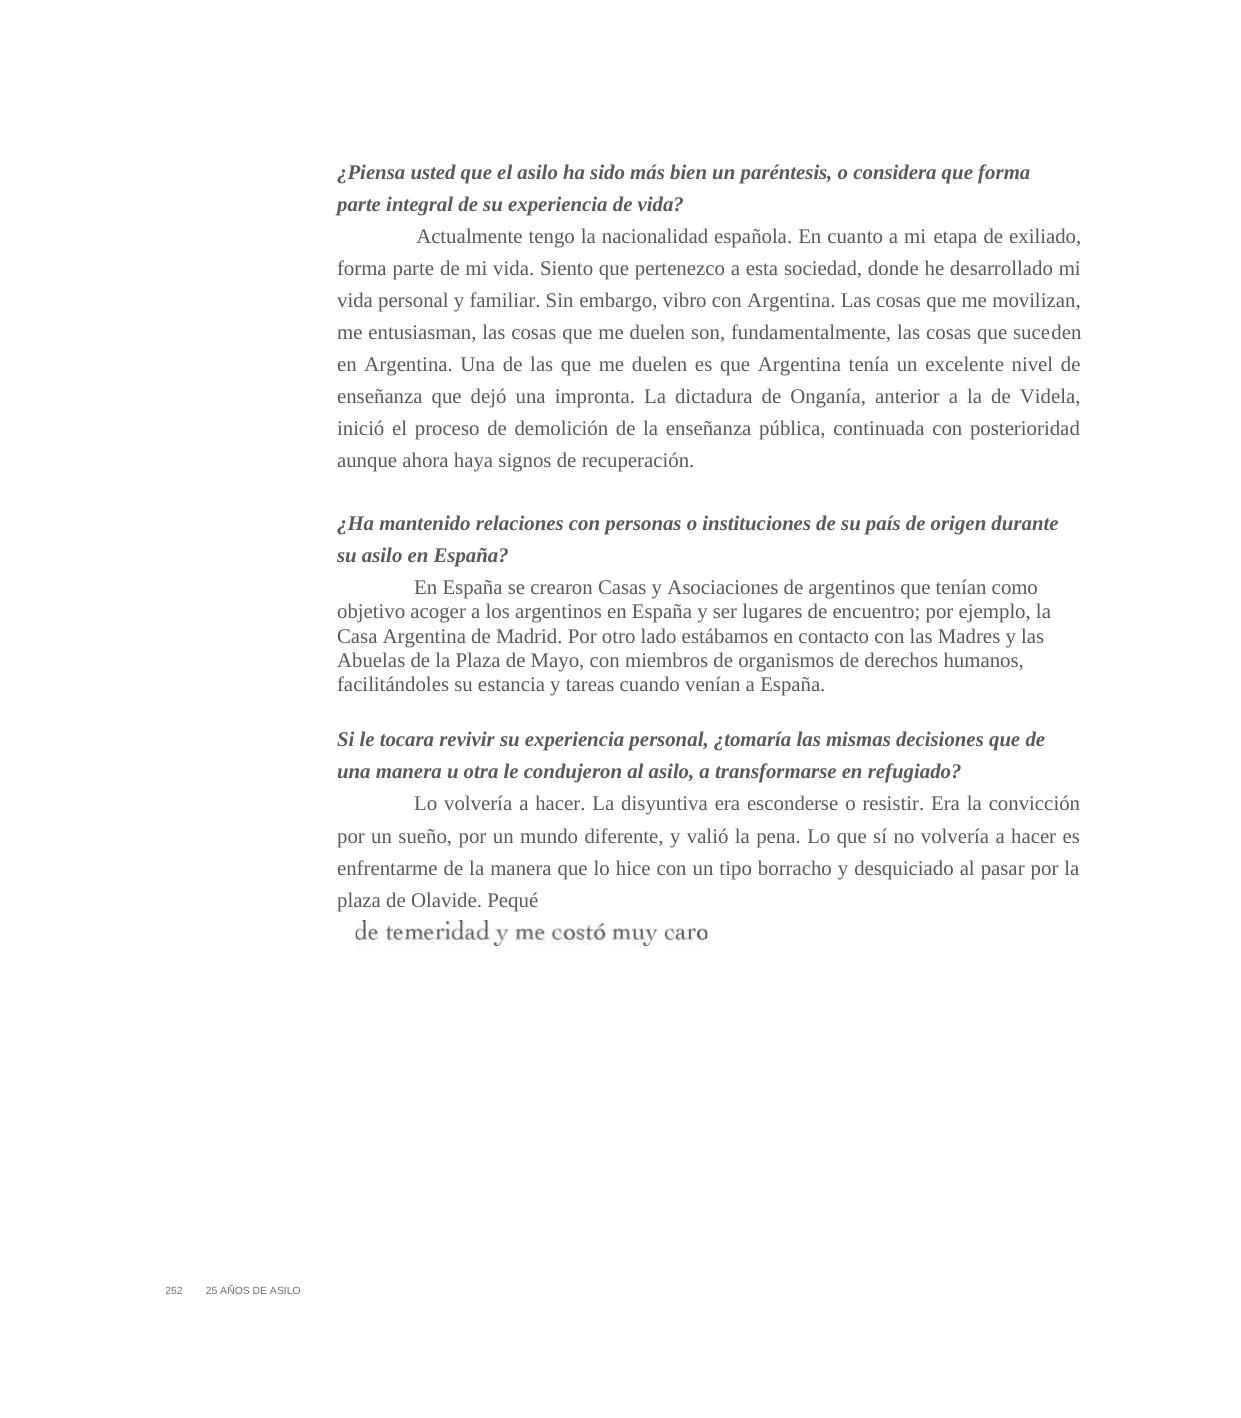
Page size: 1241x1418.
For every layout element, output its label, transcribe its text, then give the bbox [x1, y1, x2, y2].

text ¿Piensa usted que el asilo ha sido más bien un paréntesis, o considera que forma parte integral de su experiencia de vida? [337, 160, 1081, 216]
picture [355, 920, 708, 946]
text En España se crearon Casas y Asociaciones de argentinos que tenían como objetivo acoger a los argentinos en España y ser lugares de encuentro; por ejemplo, la Casa Argentina de Madrid. Por otro lado estábamos en contacto con las Madres y las Abuelas de la Plaza de Mayo, con miembros de organismos de derechos humanos, facilitándoles su estancia y tareas cuando venían a España. [337, 575, 1081, 696]
text Actualmente tengo la nacionalidad española. En cuanto a mi etapa de exiliado, forma parte de mi vida. Siento que pertenezco a esta sociedad, donde he desarrollado mi vida personal y familiar. Sin embargo, vibro con Argentina. Las cosas que me movilizan, me entusiasman, las cosas que me duelen son, fundamentalmente, las cosas que suceden en Argentina. Una de las que me duelen es que Argentina tenía un excelente nivel de enseñanza que dejó una impronta. La dictadura de Onganía, anterior a la de Videla, inició el proceso de demolición de la enseñanza pública, continuada con posterioridad aunque ahora haya signos de recuperación. [337, 224, 1081, 472]
text ¿Ha mantenido relaciones con personas o instituciones de su país de origen durante su asilo en España? [337, 511, 1081, 567]
text Lo volvería a hacer. La disyuntiva era esconderse o resistir. Era la convicción por un sueño, por un mundo diferente, y valió la pena. Lo que sí no volvería a hacer es enfrentarme de la manera que lo hice con un tipo borracho y desquiciado al pasar por la plaza de Olavide. Pequé [337, 791, 1081, 912]
text Si le tocara revivir su experiencia personal, ¿tomaría las mismas decisiones que de una manera u otra le condujeron al asilo, a transformarse en refugiado? [337, 727, 1081, 783]
